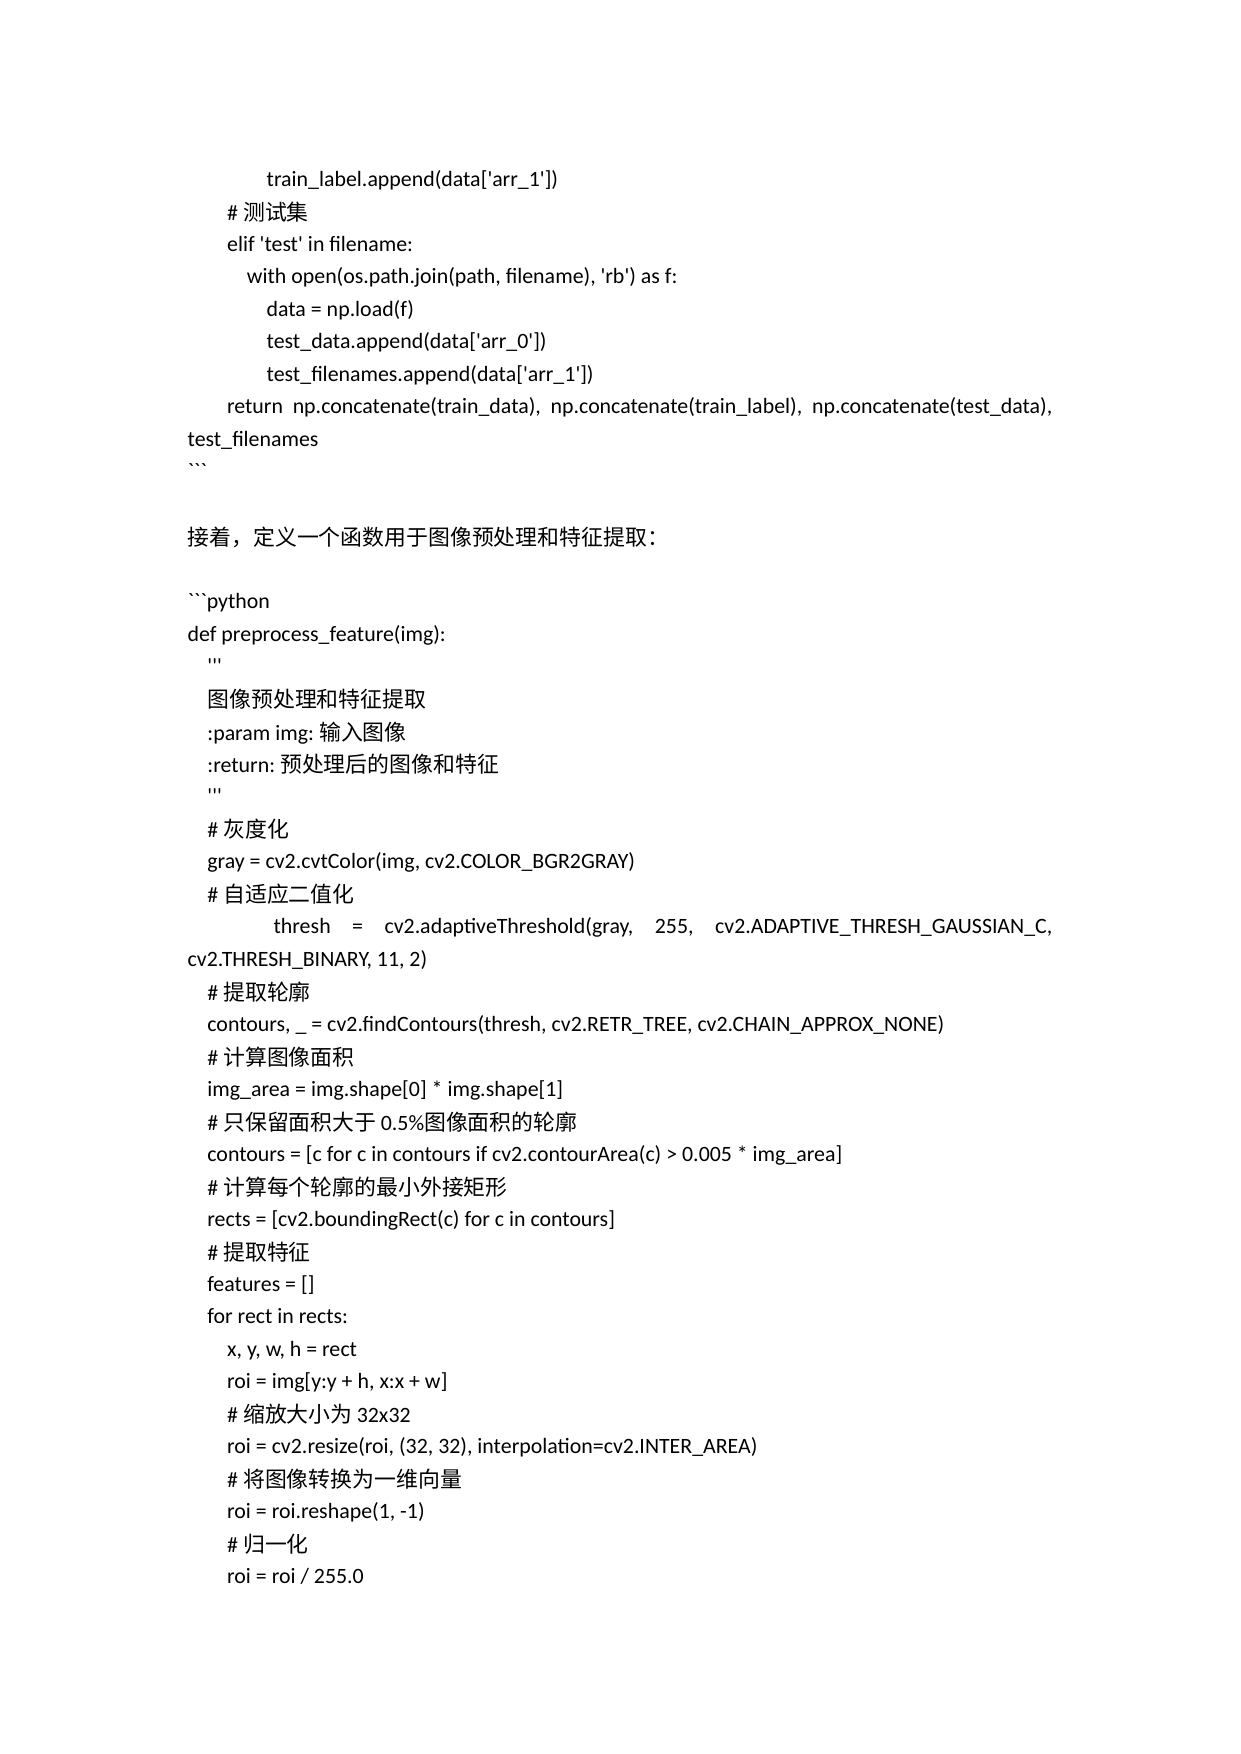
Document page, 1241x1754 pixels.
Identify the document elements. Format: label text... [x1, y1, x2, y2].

text roi = roi.reshape(1, -1) [187, 1494, 1053, 1527]
text data = np.load(f) [187, 292, 1053, 324]
text roi = cv2.resize(roi, (32, 32), interpolation=cv2.INTER_AREA) [187, 1429, 1053, 1462]
text for rect in rects: [187, 1299, 1053, 1332]
text # 测试集 [187, 194, 1053, 227]
text ''' [187, 649, 1053, 682]
text # 计算每个轮廓的最小外接矩形 [187, 1169, 1053, 1202]
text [187, 259, 1053, 292]
text # 提取轮廓 [187, 974, 1053, 1007]
text # 提取特征 [187, 1234, 1053, 1267]
text features = [] [187, 1267, 1053, 1299]
text # 将图像转换为一维向量 [187, 1462, 1053, 1494]
text train_label.append(data['arr_1']) [187, 162, 1053, 194]
text roi = roi / 255.0 [187, 1559, 1053, 1592]
text # 计算图像面积 [187, 1039, 1053, 1072]
text elif 'test' in filename: [187, 227, 1053, 259]
text # 自适应二值化 [187, 877, 1053, 909]
text # 只保留面积大于0.5%图像面积的轮廓 [187, 1104, 1053, 1137]
text return np.concatenate(train_data), np.concatenate(train_label), np.concatenate(test_data), test_filenames [187, 389, 1053, 454]
text contours, _ = cv2.findContours(thresh, cv2.RETR_TREE, cv2.CHAIN_APPROX_NONE) [187, 1007, 1053, 1039]
text x, y, w, h = rect [187, 1332, 1053, 1364]
text thresh = cv2.adaptiveThreshold(gray, 255, cv2.ADAPTIVE_THRESH_GAUSSIAN_C, cv2.THRESH_BINARY, 11, 2) [187, 909, 1053, 974]
text :return: 预处理后的图像和特征 [187, 747, 1053, 779]
text test_data.append(data['arr_0']) [187, 324, 1053, 357]
text ``` [187, 454, 1053, 487]
text # 归一化 [187, 1527, 1053, 1559]
text def preprocess_feature(img): [187, 617, 1053, 649]
text 接着，定义一个函数用于图像预处理和特征提取： [187, 519, 1053, 552]
text # 灰度化 [187, 812, 1053, 844]
text ''' [187, 779, 1053, 812]
text ```python [187, 584, 1053, 617]
text 图像预处理和特征提取 [187, 682, 1053, 714]
text test_filenames.append(data['arr_1']) [187, 357, 1053, 389]
text # 缩放大小为32x32 [187, 1397, 1053, 1429]
text roi = img[y:y + h, x:x + w] [187, 1364, 1053, 1397]
text contours = [c for c in contours if cv2.contourArea(c) > 0.005 * img_area] [187, 1137, 1053, 1169]
text :param img: 输入图像 [187, 714, 1053, 747]
text gray = cv2.cvtColor(img, cv2.COLOR_BGR2GRAY) [187, 844, 1053, 877]
text img_area = img.shape[0] * img.shape[1] [187, 1072, 1053, 1104]
text rects = [cv2.boundingRect(c) for c in contours] [187, 1202, 1053, 1234]
